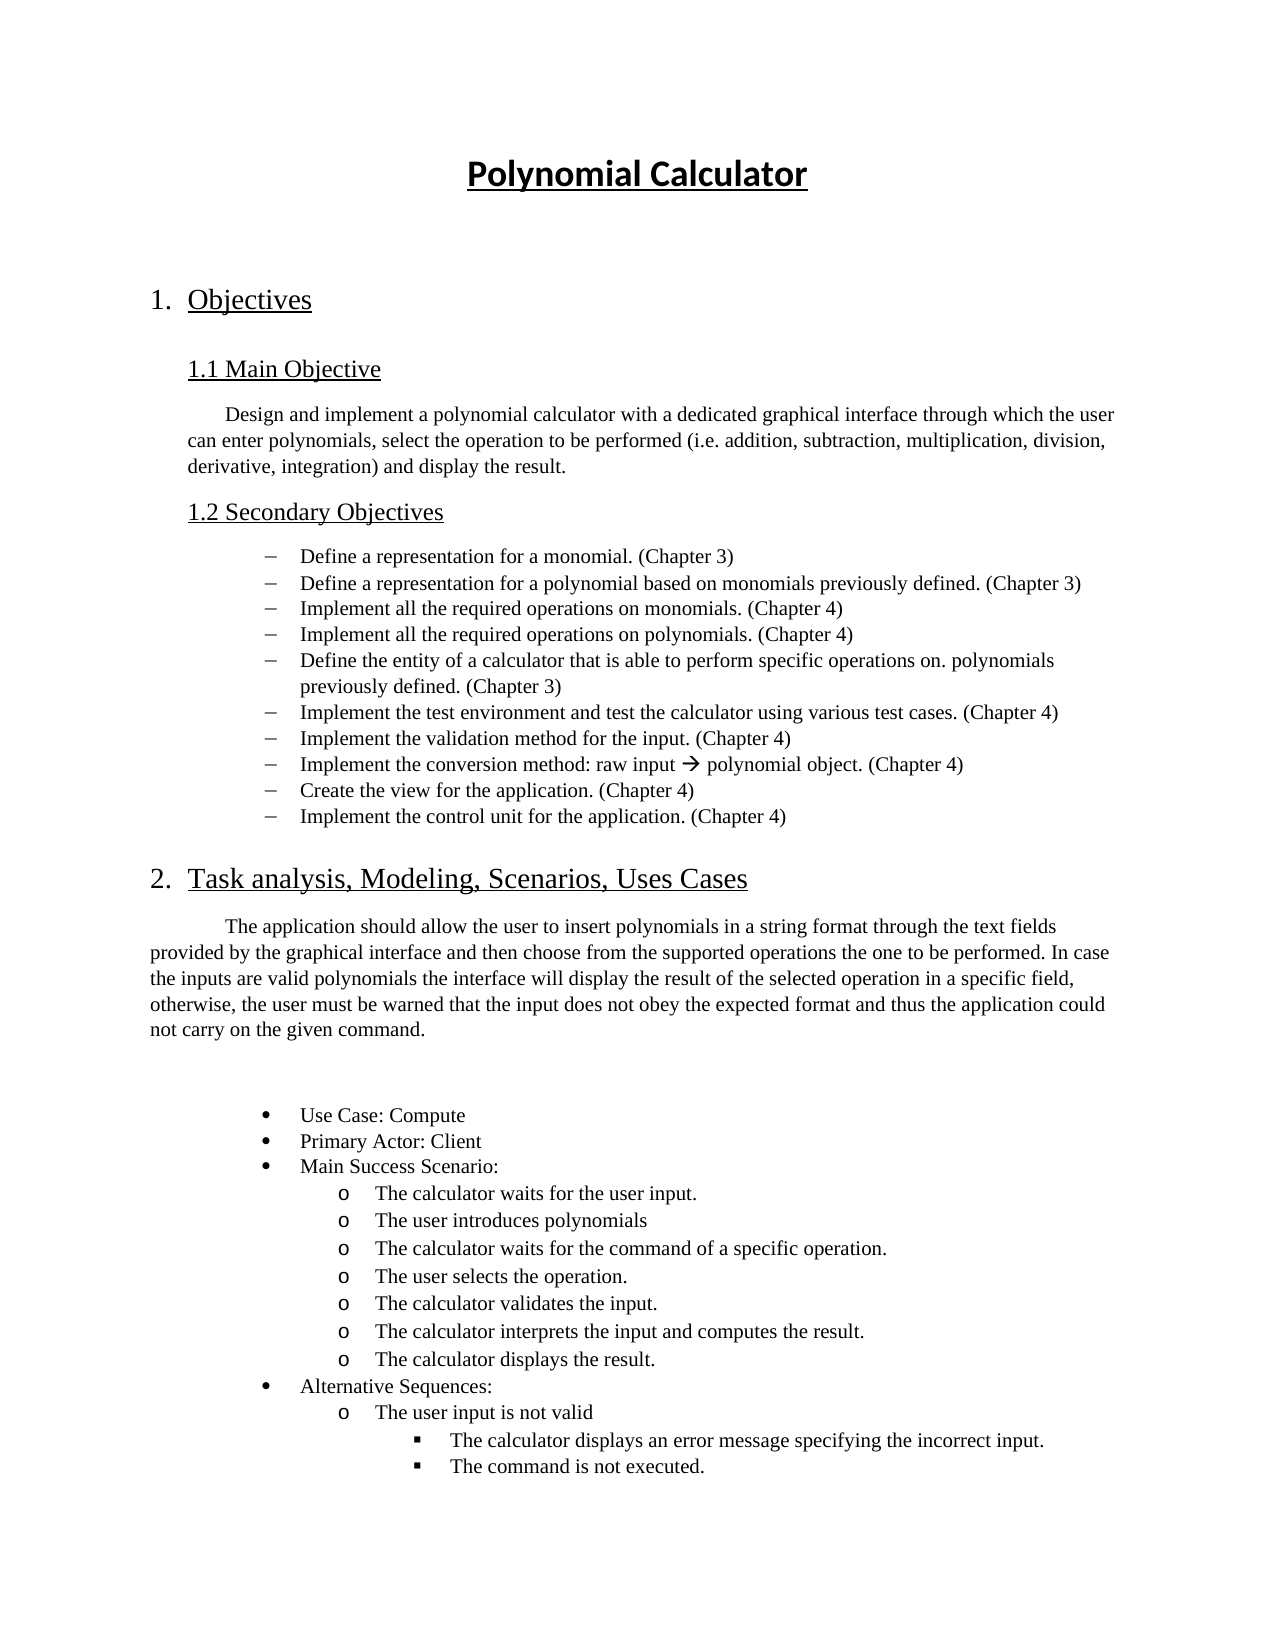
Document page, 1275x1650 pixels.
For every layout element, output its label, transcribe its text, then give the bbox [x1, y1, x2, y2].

list 1.1 Main Objective [187, 354, 1125, 383]
list Alternative Sequences: [262, 1374, 1125, 1398]
list Task analysis, Modeling, Scenarios, Uses Cases [150, 861, 1125, 894]
list Implement the validation method for the input. (Chapter 4) [262, 726, 1125, 750]
list Implement the control unit for the application. (Chapter 4) [262, 804, 1125, 828]
list Implement the conversion method: raw input polynomial object. (Chapter 4) [262, 752, 1125, 776]
list The command is not executed. [412, 1454, 1125, 1478]
list Objectives [150, 282, 1125, 316]
text The application should allow the user to insert polynomials in a string format through the text fields provided by the graphical interface and then choose from the supported operations the one to be performed. In case the inputs are valid polynomials the interface will display the result of the selected operation in a specific field, otherwise, the user must be warned that the input does not obey the expected format and thus the application could not carry on the given command. [150, 914, 1125, 1041]
list The calculator validates the input. [337, 1291, 1125, 1317]
list The calculator waits for the command of a specific operation. [337, 1236, 1125, 1262]
list The user selects the operation. [337, 1263, 1125, 1289]
list Create the view for the application. (Chapter 4) [262, 778, 1125, 802]
text Polynomial Calculator [150, 150, 1125, 196]
list The calculator waits for the user input. [337, 1180, 1125, 1206]
text Design and implement a polynomial calculator with a dedicated graphical interface through which the user can enter polynomials, select the operation to be performed (i.e. addition, subtraction, multiplication, division, derivative, integration) and display the result. [187, 402, 1125, 478]
list Use Case: Compute [262, 1103, 1125, 1127]
list Implement the test environment and test the calculator using various test cases. (Chapter 4) [262, 700, 1125, 724]
list The user introduces polynomials [337, 1208, 1125, 1234]
list The calculator interprets the input and computes the result. [337, 1319, 1125, 1345]
list Define the entity of a calculator that is able to perform specific operations on. polynomials previously defined. (Chapter 3) [262, 648, 1125, 698]
list Implement all the required operations on polynomials. (Chapter 4) [262, 622, 1125, 646]
list Main Success Scenario: [262, 1154, 1125, 1178]
list Define a representation for a polynomial based on monomials previously defined. (Chapter 3) [262, 570, 1125, 594]
list Define a representation for a monomial. (Chapter 3) [262, 544, 1125, 568]
text 1.2 Secondary Objectives [187, 497, 1125, 526]
list Implement all the required operations on monomials. (Chapter 4) [262, 596, 1125, 620]
list The calculator displays the result. [337, 1347, 1125, 1372]
list The calculator displays an error message specifying the incorrect input. [412, 1428, 1125, 1452]
list The user input is not valid [337, 1400, 1125, 1426]
list Primary Actor: Client [262, 1128, 1125, 1153]
